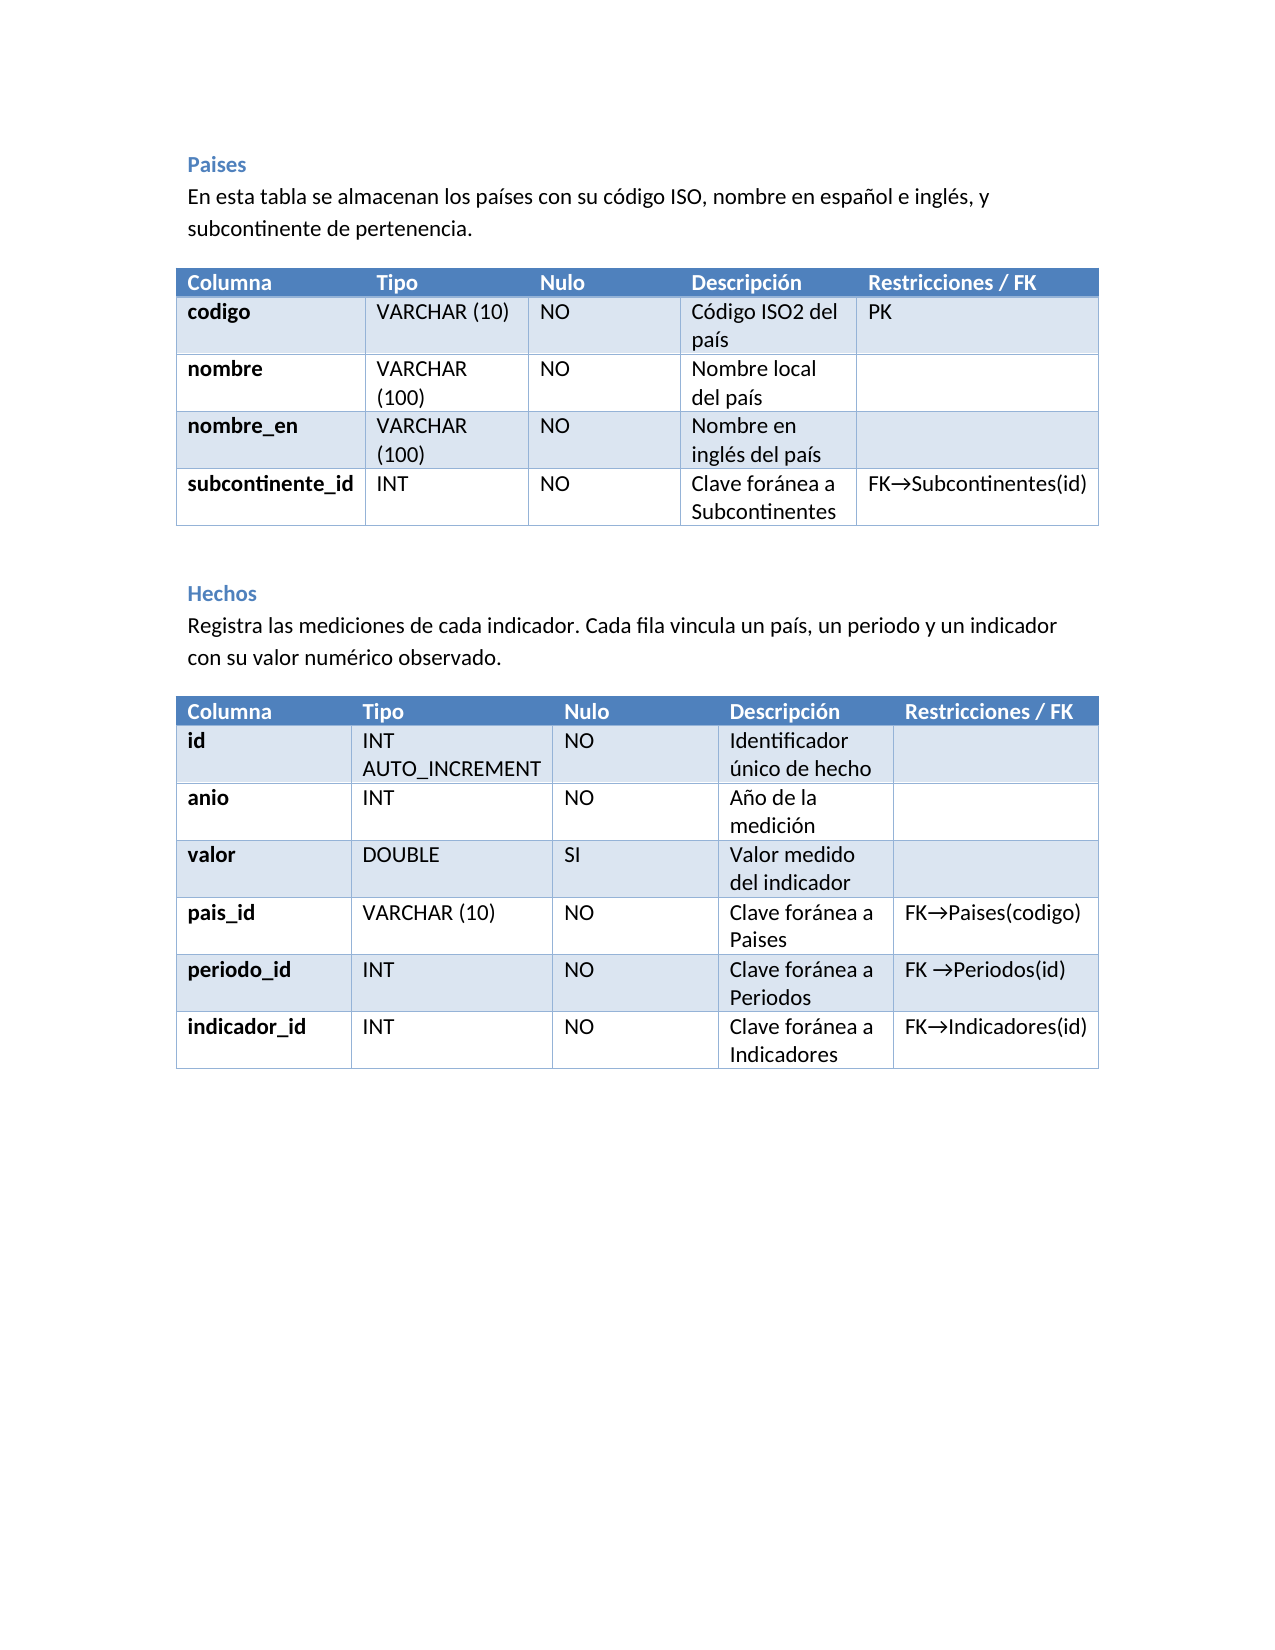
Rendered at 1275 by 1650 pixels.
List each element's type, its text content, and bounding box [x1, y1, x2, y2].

table_cell subcontinente_id [177, 469, 365, 525]
table_cell Código ISO2 del país [681, 298, 856, 353]
subtitle Paises [187, 150, 1087, 178]
table_header Columna [177, 269, 365, 296]
table_cell Año de la medición [719, 784, 893, 839]
table_header Descripción [681, 269, 856, 296]
table_header Nulo [553, 697, 718, 725]
table_cell [857, 355, 1098, 411]
table_cell codigo [177, 298, 365, 353]
table_cell Clave foránea a Periodos [719, 955, 893, 1011]
table_cell indicador_id [177, 1012, 351, 1068]
table_cell id [177, 726, 351, 782]
table_cell nombre_en [177, 412, 365, 468]
table_cell [894, 726, 1098, 782]
table_cell nombre [177, 355, 365, 411]
table_cell NO [553, 1012, 718, 1068]
table_cell NO [529, 355, 680, 411]
table_cell periodo_id [177, 955, 351, 1011]
table_cell NO [553, 955, 718, 1011]
table_cell INT [366, 469, 528, 525]
table_header Descripción [719, 697, 893, 725]
table_cell Clave foránea a Subcontinentes [681, 469, 856, 525]
table_cell FK→Subcontinentes(id) [857, 469, 1098, 525]
table_cell NO [529, 469, 680, 525]
table_cell VARCHAR (100) [366, 412, 528, 468]
table_cell DOUBLE [352, 841, 552, 897]
table_cell valor [177, 841, 351, 897]
table_cell INT AUTO_INCREMENT [352, 726, 552, 782]
table_header Restricciones / FK [857, 269, 1098, 296]
table_cell Nombre en inglés del país [681, 412, 856, 468]
subtitle Hechos [187, 579, 1087, 607]
table_cell FK→Indicadores(id) [894, 1012, 1098, 1068]
table_cell [857, 412, 1098, 468]
table_header Columna [177, 697, 351, 725]
table_cell FK→Paises(codigo) [894, 898, 1098, 954]
table_cell Valor medido del indicador [719, 841, 893, 897]
table_cell anio [177, 784, 351, 839]
table_cell VARCHAR (100) [366, 355, 528, 411]
table_cell INT [352, 784, 552, 839]
table_cell Clave foránea a Indicadores [719, 1012, 893, 1068]
table_cell NO [529, 412, 680, 468]
table_header Tipo [352, 697, 552, 725]
table_cell [894, 841, 1098, 897]
table_cell SI [553, 841, 718, 897]
table_cell PK [857, 298, 1098, 353]
text En esta tabla se almacenan los países con su código ISO, nombre en español e inglés, y subcontinente de pertenencia. [187, 182, 1087, 242]
table_cell NO [553, 784, 718, 839]
table_cell pais_id [177, 898, 351, 954]
table_cell INT [352, 955, 552, 1011]
table_cell VARCHAR (10) [366, 298, 528, 353]
table_header Tipo [366, 269, 528, 296]
table_header Nulo [529, 269, 680, 296]
table_cell VARCHAR (10) [352, 898, 552, 954]
table_cell NO [553, 898, 718, 954]
table_cell Clave foránea a Paises [719, 898, 893, 954]
table_cell Nombre local del país [681, 355, 856, 411]
table_cell [894, 784, 1098, 839]
table_cell Identificador único de hecho [719, 726, 893, 782]
table_cell INT [352, 1012, 552, 1068]
text Registra las mediciones de cada indicador. Cada fila vincula un país, un periodo y un indicador con su valor numérico observado. [187, 611, 1087, 671]
table_cell NO [529, 298, 680, 353]
table_cell NO [553, 726, 718, 782]
table_cell FK →Periodos(id) [894, 955, 1098, 1011]
table_header Restricciones / FK [894, 697, 1098, 725]
